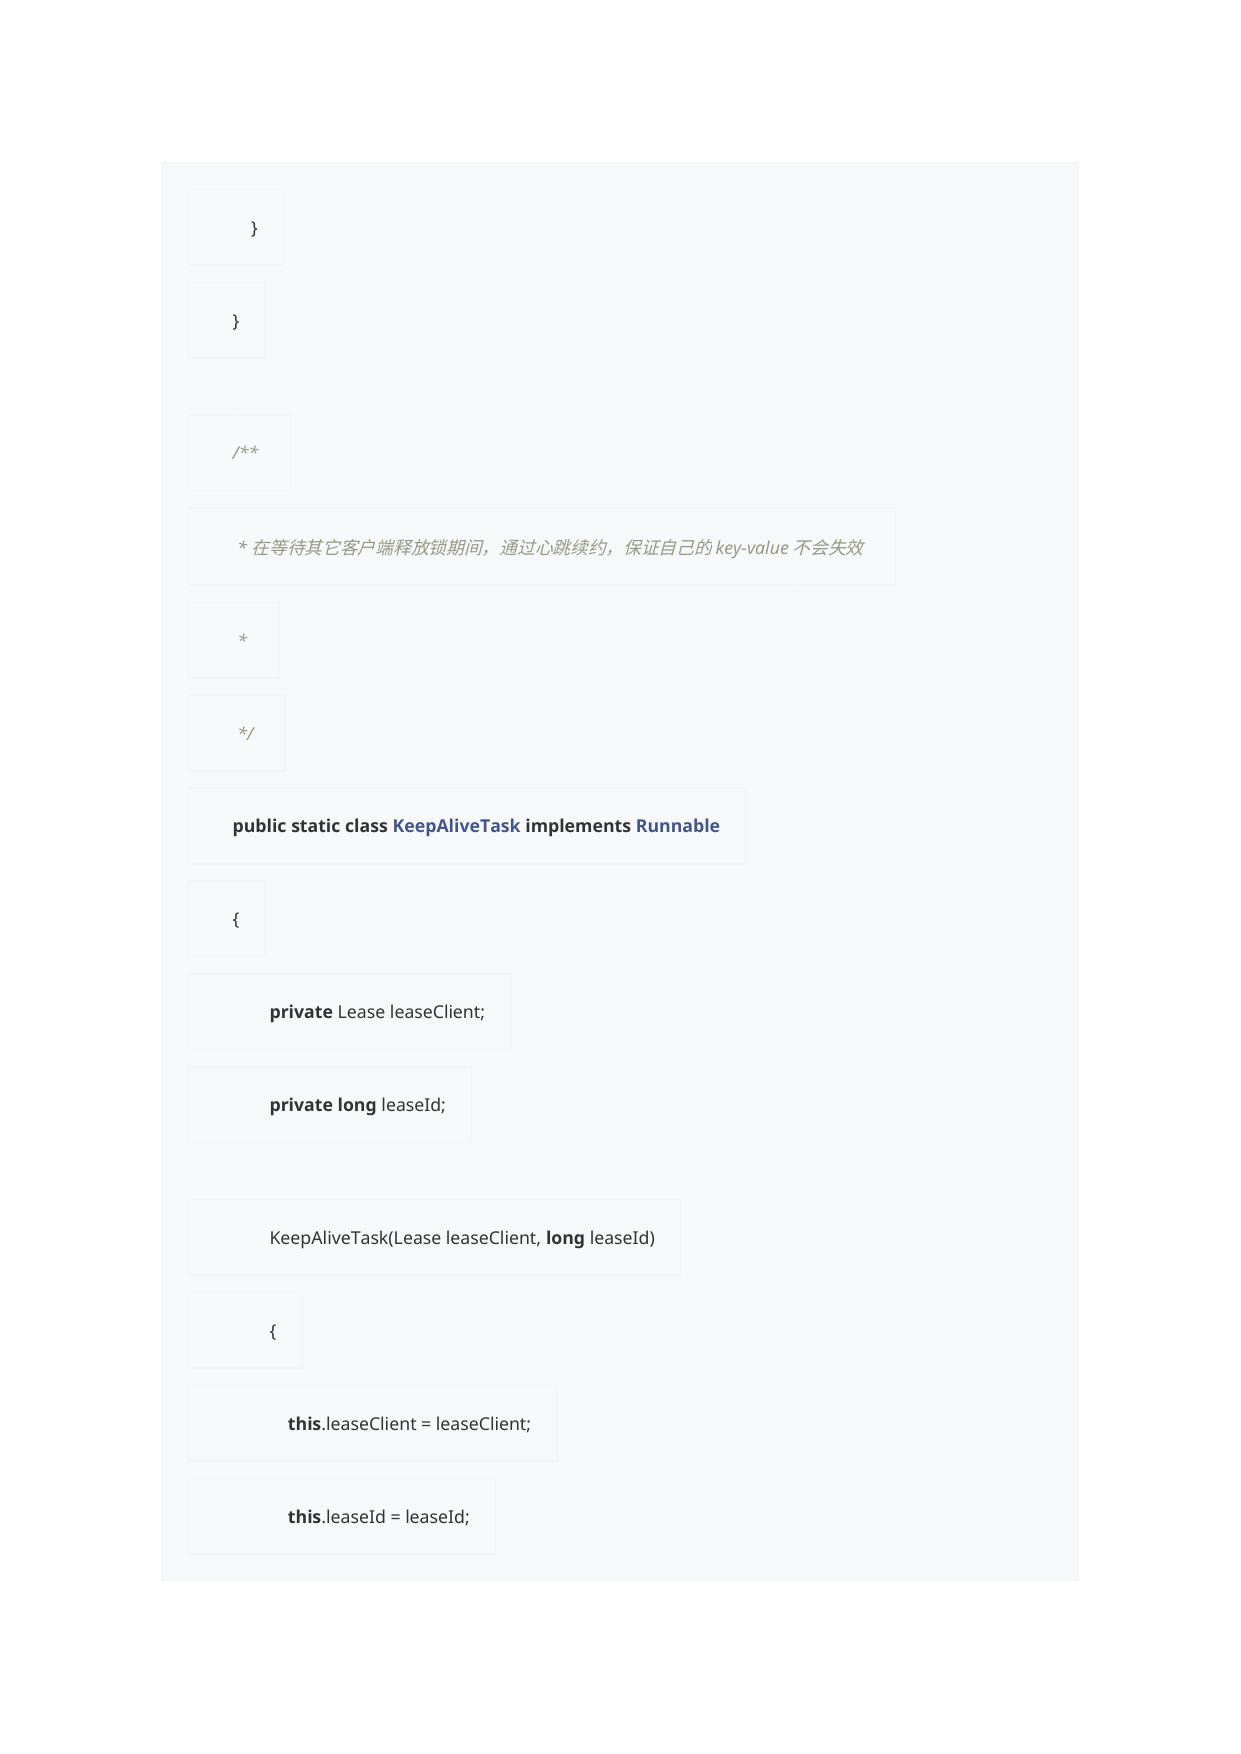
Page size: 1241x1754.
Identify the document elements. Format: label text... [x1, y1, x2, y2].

text * [163, 575, 1078, 668]
text { [163, 1265, 1078, 1358]
text this.leaseId = leaseId; [163, 1451, 1078, 1580]
text } [163, 164, 1078, 255]
text this.leaseClient = leaseClient; [163, 1358, 1078, 1451]
text */ [163, 668, 1078, 761]
text { [163, 854, 1078, 947]
text } [163, 255, 1078, 348]
text private Lease leaseClient; [163, 947, 1078, 1039]
text /** [163, 388, 1078, 481]
text KeepAliveTask(Lease leaseClient, long leaseId) [163, 1172, 1078, 1265]
text * 在等待其它客户端释放锁期间，通过心跳续约，保证自己的key-value不会失效 [163, 481, 1078, 575]
text public static class KeepAliveTask implements Runnable [163, 761, 1078, 854]
text private long leaseId; [163, 1039, 1078, 1132]
